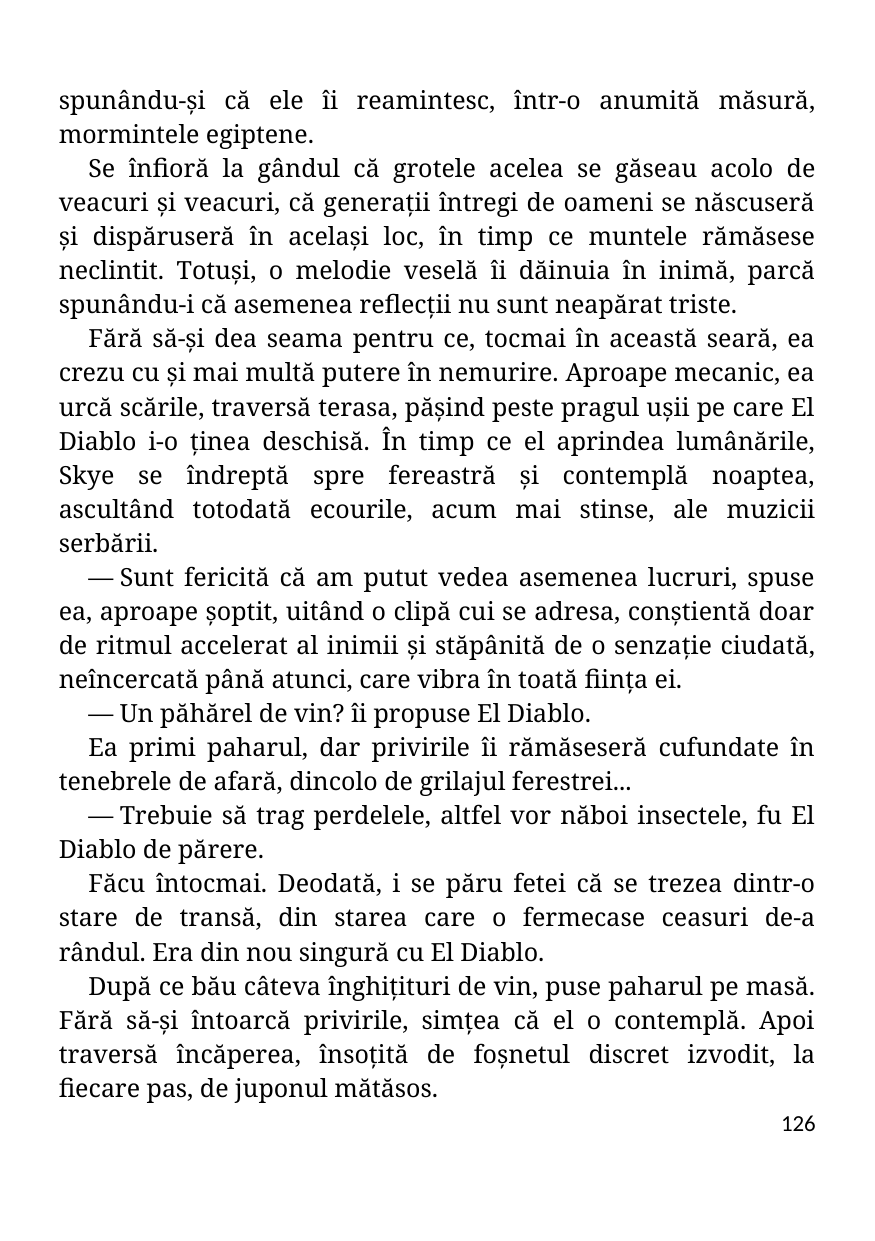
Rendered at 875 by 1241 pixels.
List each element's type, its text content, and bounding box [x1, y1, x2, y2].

text — Un păhărel de vin? îi propuse El Diablo. [58, 696, 816, 730]
text Ea primi paharul, dar privirile îi rămăseseră cufundate în tenebrele de afară, dincolo de grilajul ferestrei... [58, 730, 816, 798]
text Fără să-și dea seama pentru ce, tocmai în această seară, ea crezu cu și mai multă putere în nemurire. Aproape mecanic, ea urcă scările, traversă terasa, pășind peste pragul ușii pe care El Diablo i-o ținea deschisă. În timp ce el aprindea lumânările, Skye se îndreptă spre fereastră și contemplă noaptea, ascultând totodată ecourile, acum mai stinse, ale muzicii serbării. [58, 321, 816, 559]
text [58, 83, 816, 151]
text — Trebuie să trag perdelele, altfel vor năboi insectele, fu El Diablo de părere. [58, 798, 816, 866]
text Se înfioră la gândul că grotele acelea se găseau acolo de veacuri și veacuri, că generații întregi de oameni se născuseră și dispăruseră în același loc, în timp ce muntele rămăsese neclintit. Totuși, o melodie veselă îi dăinuia în inimă, parcă spunându-i că asemenea reflecții nu sunt neapărat triste. [58, 151, 816, 321]
text — Sunt fericită că am putut vedea asemenea lucruri, spuse ea, aproape șoptit, uitând o clipă cui se adresa, conștientă doar de ritmul accelerat al inimii și stăpânită de o senzație ciudată, neîncercată până atunci, care vibra în toată ființa ei. [58, 559, 816, 696]
text Făcu întocmai. Deodată, i se păru fetei că se trezea dintr-o stare de transă, din starea care o fermecase ceasuri de-a rândul. Era din nou singură cu El Diablo. [58, 866, 816, 968]
text După ce bău câteva înghițituri de vin, puse paharul pe masă. Fără să-și întoarcă privirile, simțea că el o contemplă. Apoi traversă încăperea, însoțită de foșnetul discret izvodit, la fiecare pas, de juponul mătăsos. [58, 968, 816, 1104]
